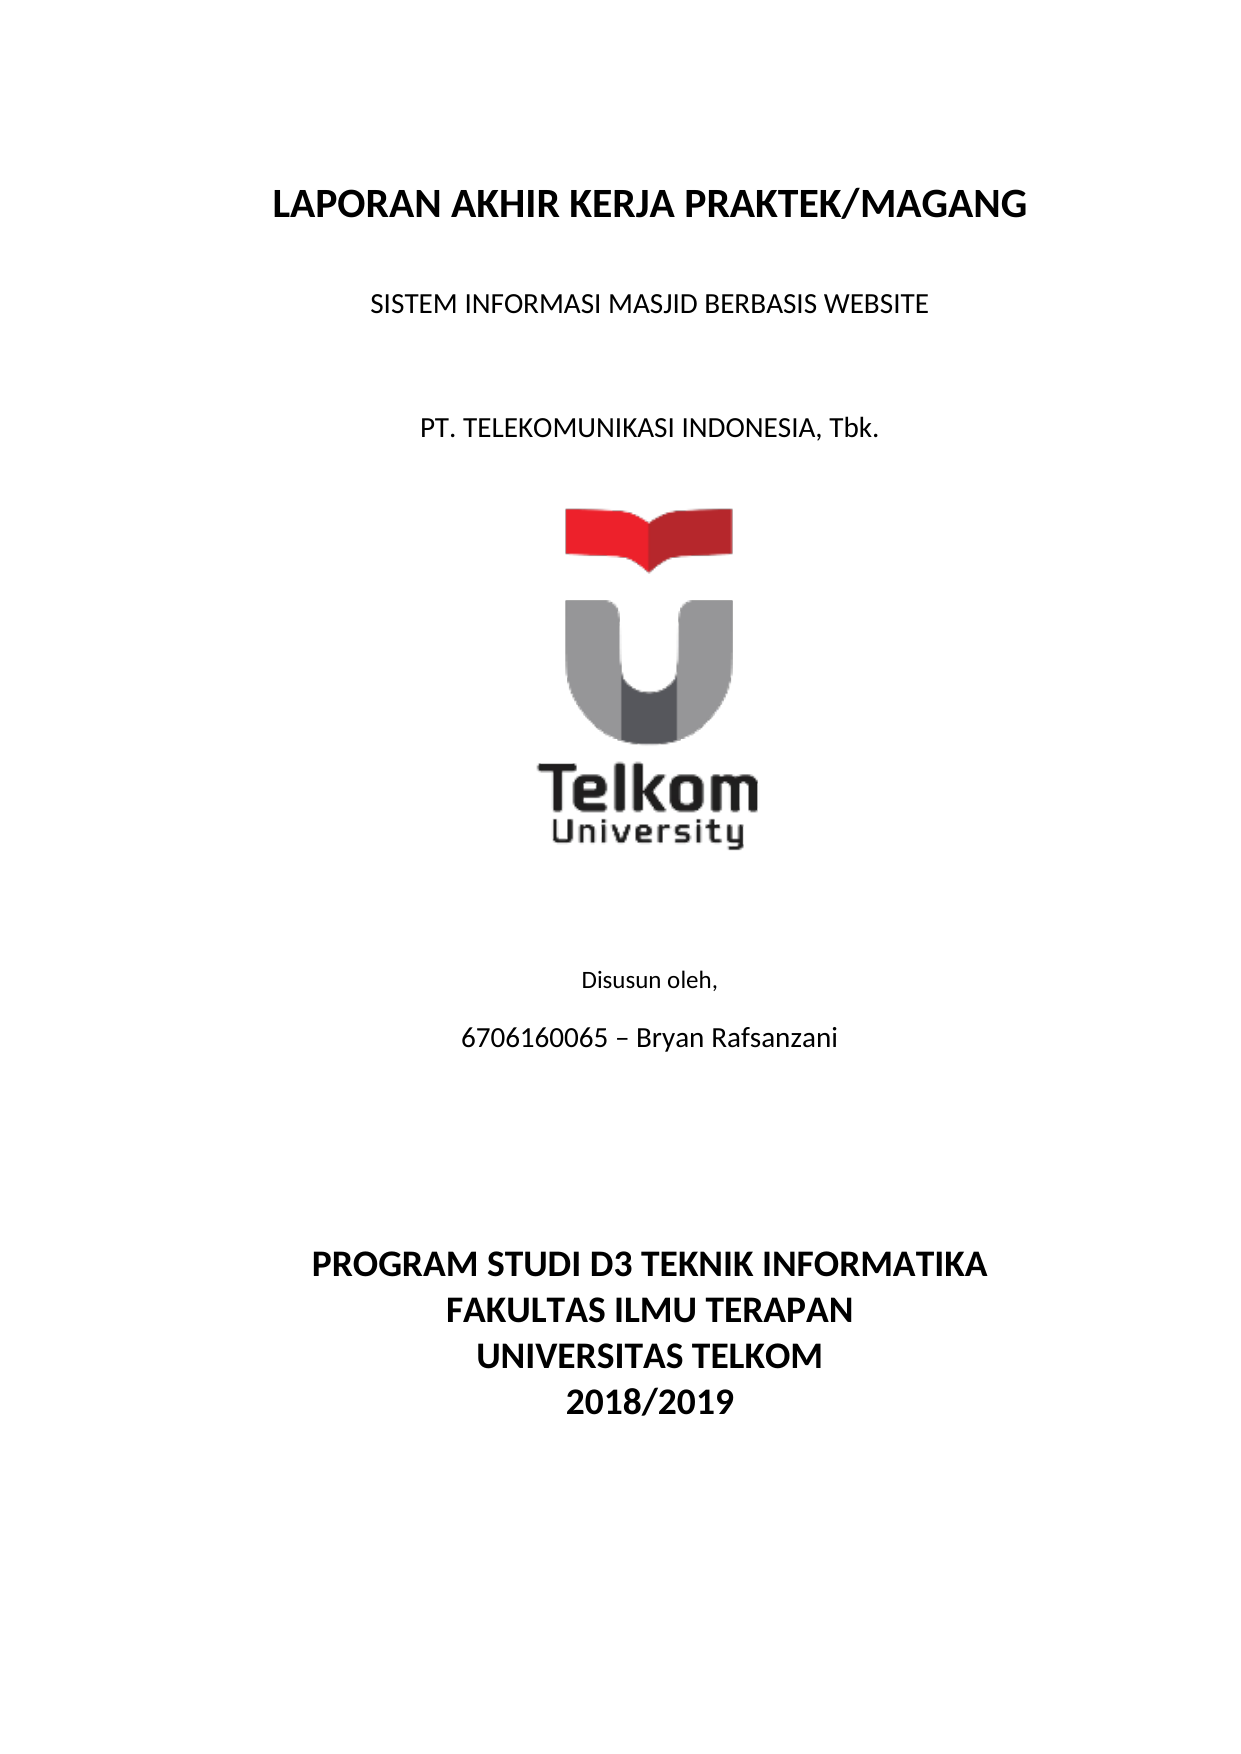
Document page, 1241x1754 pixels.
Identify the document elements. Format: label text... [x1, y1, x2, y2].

text LAPORAN AKHIR KERJA PRAKTEK/MAGANG [236, 177, 1063, 228]
text PROGRAM STUDI D3 TEKNIK INFORMATIKA [236, 1240, 1063, 1286]
text 6706160065 – Bryan Rafsanzani [236, 1019, 1063, 1055]
text PT. TELEKOMUNIKASI INDONESIA, Tbk. [236, 409, 1063, 445]
text FAKULTAS ILMU TERAPAN [236, 1286, 1063, 1332]
text SISTEM INFORMASI MASJID BERBASIS WEBSITE [236, 286, 1063, 321]
text 2018/2019 [236, 1378, 1063, 1424]
picture [489, 471, 810, 886]
text UNIVERSITAS TELKOM [236, 1332, 1063, 1378]
text Disusun oleh, [236, 964, 1063, 994]
